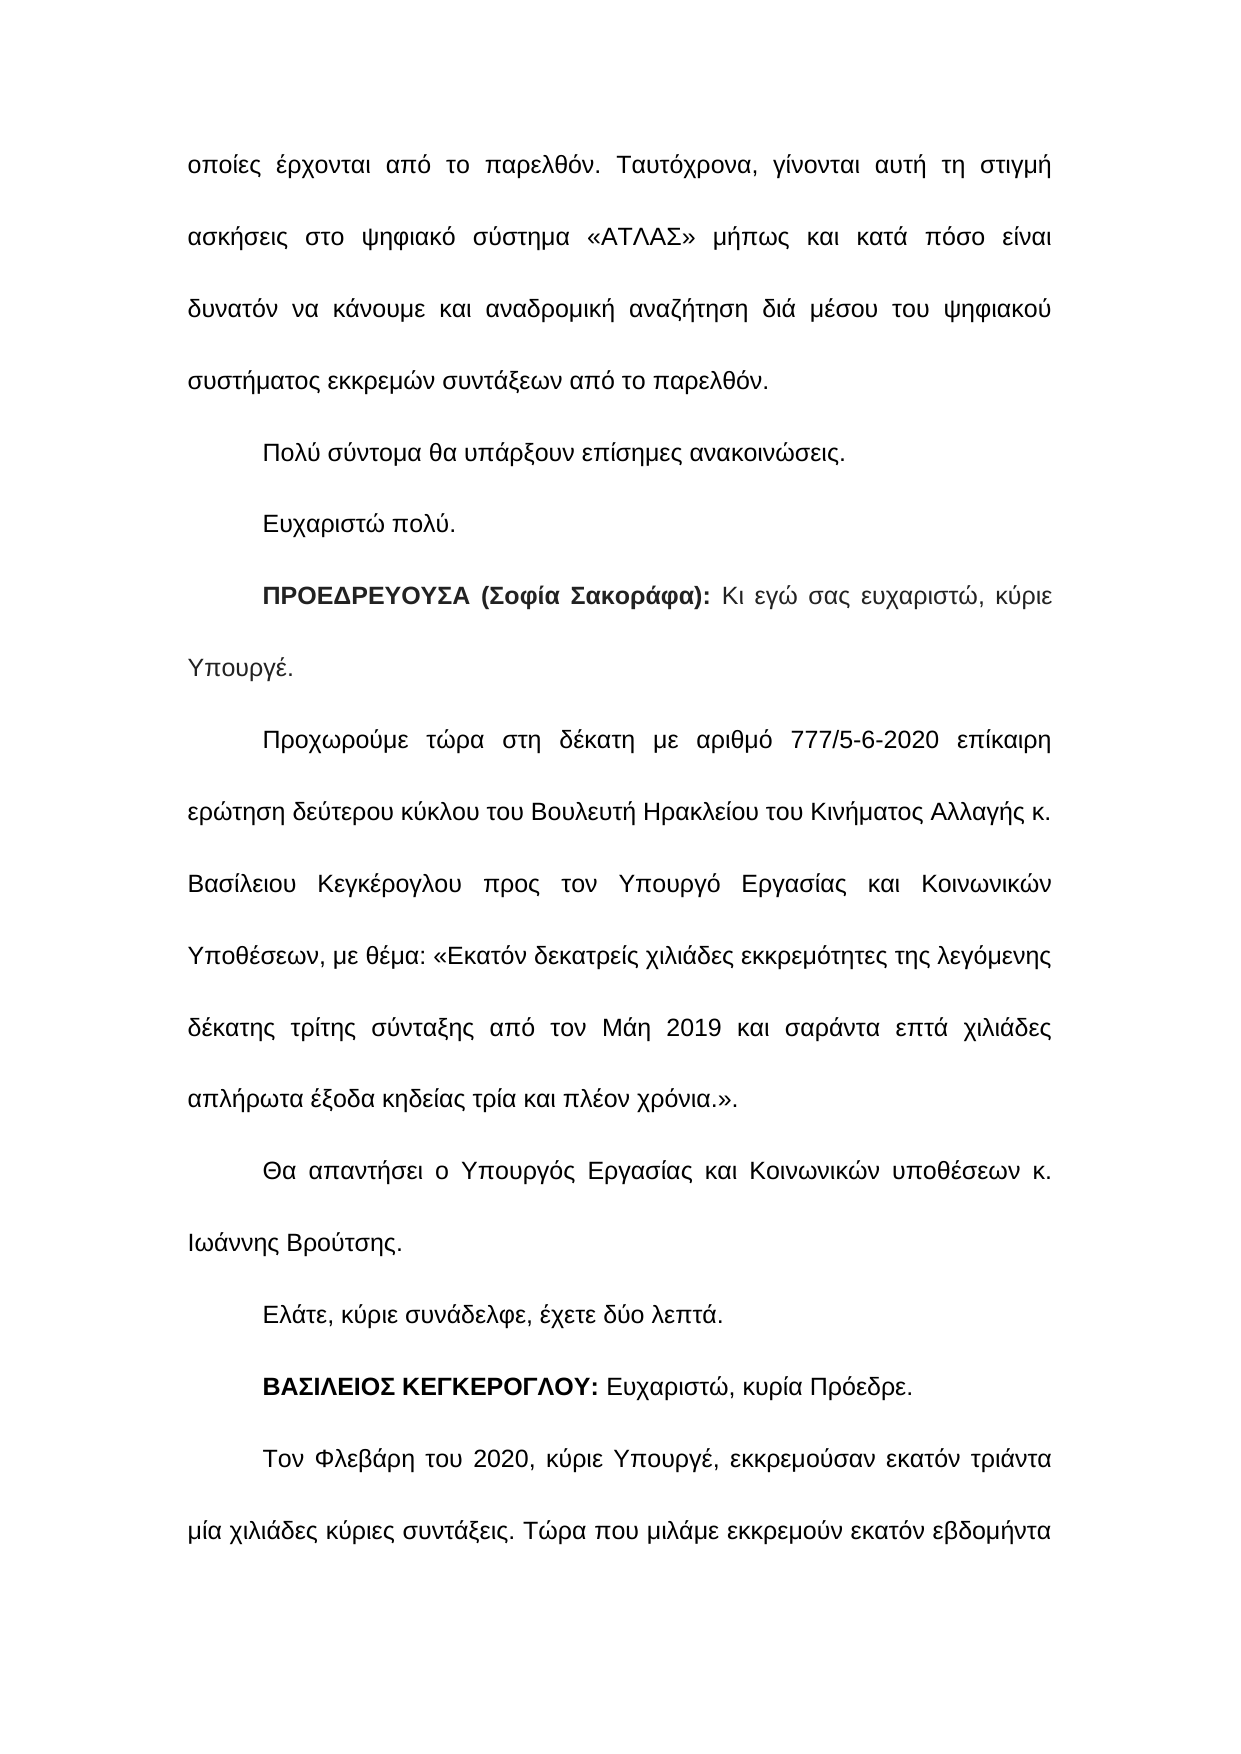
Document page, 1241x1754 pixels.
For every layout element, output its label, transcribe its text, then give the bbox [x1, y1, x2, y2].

text ΒΑΣΙΛΕΙΟΣ ΚΕΓΚΕΡΟΓΛΟΥ: Ευχαριστώ, κυρία Πρόεδρε. [187, 1372, 599, 1401]
text Θα απαντήσει ο Υπουργός Εργασίας και Κοινωνικών υποθέσεων κ. Ιωάννης Βρούτσης. [187, 1156, 1053, 1257]
text Ελάτε, κύριε συνάδελφε, έχετε δύο λεπτά. [187, 1300, 1053, 1329]
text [187, 1444, 1053, 1544]
text ΒΑΣΙΛΕΙΟΣ ΚΕΓΚΕΡΟΓΛΟΥ: Ευχαριστώ, κυρία Πρόεδρε. [606, 1372, 1053, 1401]
text ΠΡΟΕΔΡΕΥΟΥΣΑ (Σοφία Σακοράφα): Κι εγώ σας ευχαριστώ, κύριε Υπουργέ. [187, 581, 1053, 682]
text Πολύ σύντομα θα υπάρξουν επίσημες ανακοινώσεις. [187, 437, 1053, 466]
text Ευχαριστώ πολύ. [187, 509, 1053, 538]
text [187, 150, 1053, 394]
text Προχωρούμε τώρα στη δέκατη με αριθμό 777/5-6-2020 επίκαιρη ερώτηση δεύτερου κύκλου του Βουλευτή Ηρακλείου του Κινήματος Αλλαγής κ. Βασίλειου Κεγκέρογλου προς τον Υπουργό Εργασίας και Κοινωνικών Υποθέσεων, με θέμα: «Εκατόν δεκατρείς χιλιάδες εκκρεμότητες της λεγόμενης δέκατης τρίτης σύνταξης από τον Μάη 2019 και σαράντα επτά χιλιάδες απλήρωτα έξοδα κηδείας τρία και πλέον χρόνια.». [187, 725, 1053, 1113]
